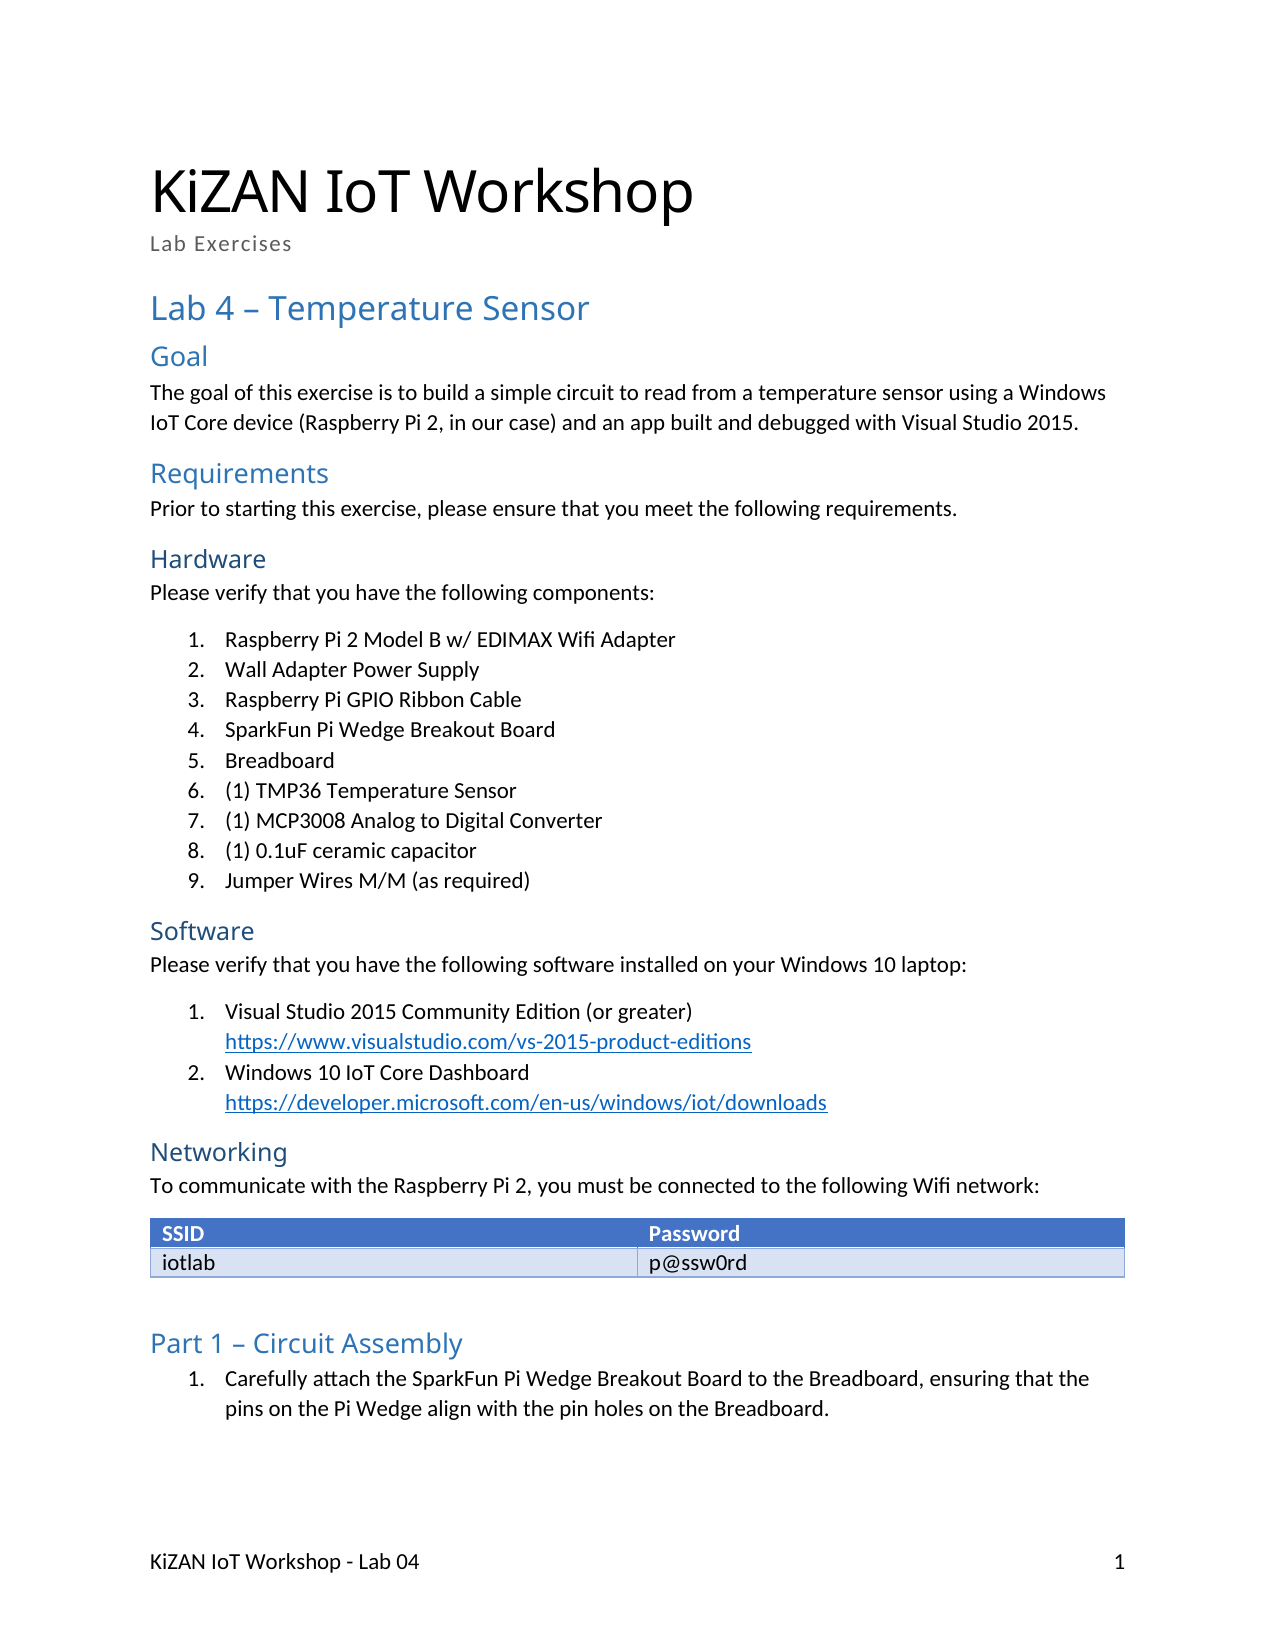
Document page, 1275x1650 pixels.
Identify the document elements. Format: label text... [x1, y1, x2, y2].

text To communicate with the Raspberry Pi 2, you must be connected to the following Wifi network: [150, 1171, 1125, 1199]
list Raspberry Pi GPIO Ribbon Cable [187, 685, 1125, 713]
list https://developer.microsoft.com/en-us/windows/iot/downloads [225, 1088, 1125, 1116]
table_cell p@ssw0rd [638, 1249, 1124, 1276]
text The goal of this exercise is to build a simple circuit to read from a temperature sensor using a Windows IoT Core device (Raspberry Pi 2, in our case) and an app built and debugged with Visual Studio 2015. [150, 378, 1125, 436]
list (1) MCP3008 Analog to Digital Converter [187, 806, 1125, 834]
list https://www.visualstudio.com/vs-2015-product-editions [225, 1027, 1125, 1055]
table_header Password [638, 1219, 1124, 1247]
text Please verify that you have the following components: [150, 578, 1125, 606]
list SparkFun Pi Wedge Breakout Board [187, 716, 1125, 744]
subtitle Hardware [150, 541, 1125, 575]
subtitle Requirements [150, 455, 1125, 492]
list Breadboard [187, 746, 1125, 774]
list (1) TMP36 Temperature Sensor [187, 776, 1125, 804]
table_cell iotlab [151, 1249, 637, 1276]
subtitle Networking [150, 1135, 1125, 1169]
subtitle Lab 4 – Temperature Sensor [150, 285, 1125, 330]
list Wall Adapter Power Supply [187, 655, 1125, 683]
table_header SSID [151, 1219, 637, 1247]
text Please verify that you have the following software installed on your Windows 10 laptop: [150, 950, 1125, 978]
list Windows 10 IoT Core Dashboard [187, 1058, 1125, 1086]
subtitle Goal [150, 338, 1125, 375]
list Raspberry Pi 2 Model B w/ EDIMAX Wifi Adapter [187, 625, 1125, 653]
subtitle Lab Exercises [150, 229, 1125, 257]
subtitle Software [150, 913, 1125, 948]
subtitle Part 1 – Circuit Assembly [150, 1324, 1125, 1361]
list Visual Studio 2015 Community Edition (or greater) [187, 997, 1125, 1025]
list (1) 0.1uF ceramic capacitor [187, 836, 1125, 864]
text Prior to starting this exercise, please ensure that you meet the following requirements. [150, 494, 1125, 522]
list Carefully attach the SparkFun Pi Wedge Breakout Board to the Breadboard, ensuring that the pins on the Pi Wedge align with the pin holes on the Breadboard. [187, 1364, 1125, 1422]
list Jumper Wires M/M (as required) [187, 867, 1125, 895]
title KiZAN IoT Workshop [150, 150, 1125, 229]
